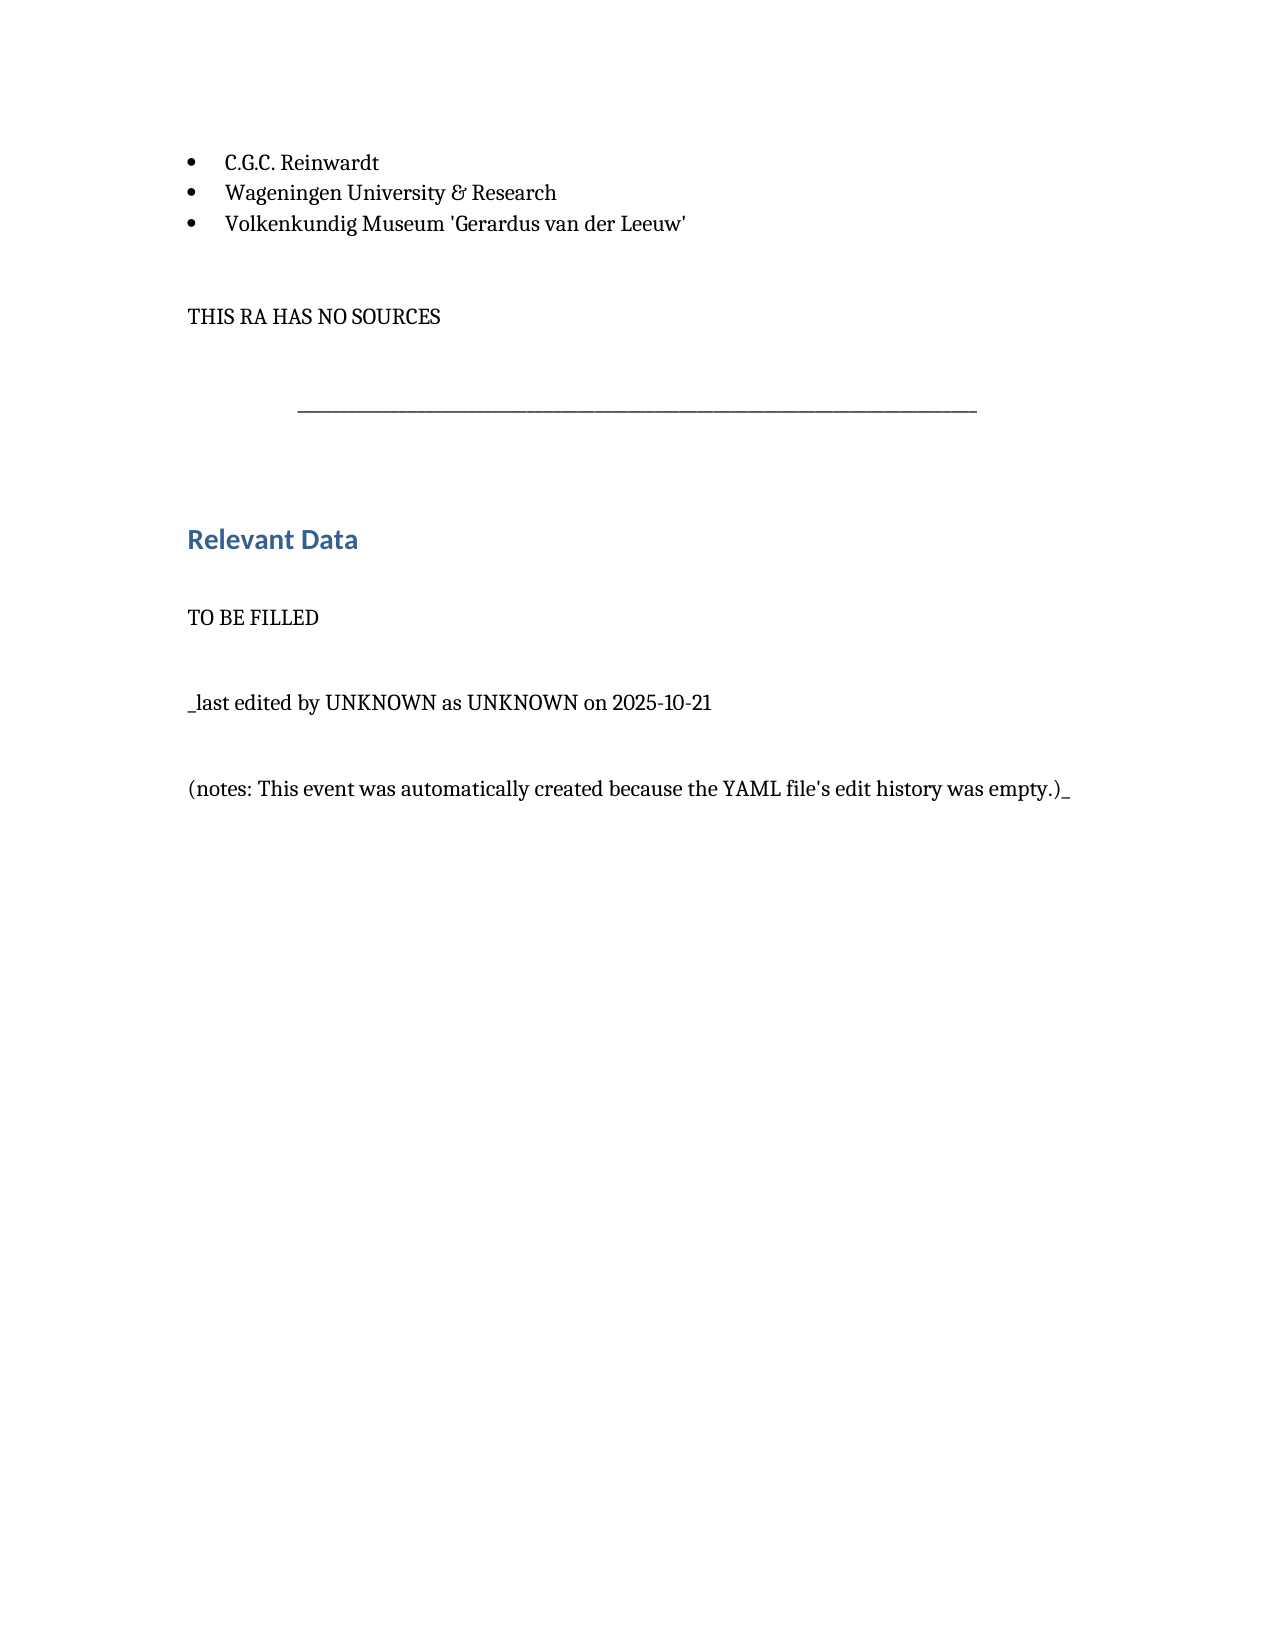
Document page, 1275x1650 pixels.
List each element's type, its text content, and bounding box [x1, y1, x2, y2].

subtitle Relevant Data [187, 521, 1087, 556]
text _last edited by UNKNOWN as UNKNOWN on 2025-10-21 [187, 690, 1087, 716]
text THIS RA HAS NO SOURCES [187, 304, 1087, 331]
text TO BE FILLED [187, 604, 1087, 631]
list Volkenkundig Museum 'Gerardus van der Leeuw' [187, 210, 1087, 237]
list C.G.C. Reinwardt [187, 150, 1087, 176]
list Wageningen University & Research [187, 180, 1087, 207]
text ________________________________________________________________________________ [187, 389, 1087, 416]
text (notes: This event was automatically created because the YAML file's edit history was empty.)_ [187, 775, 1087, 802]
